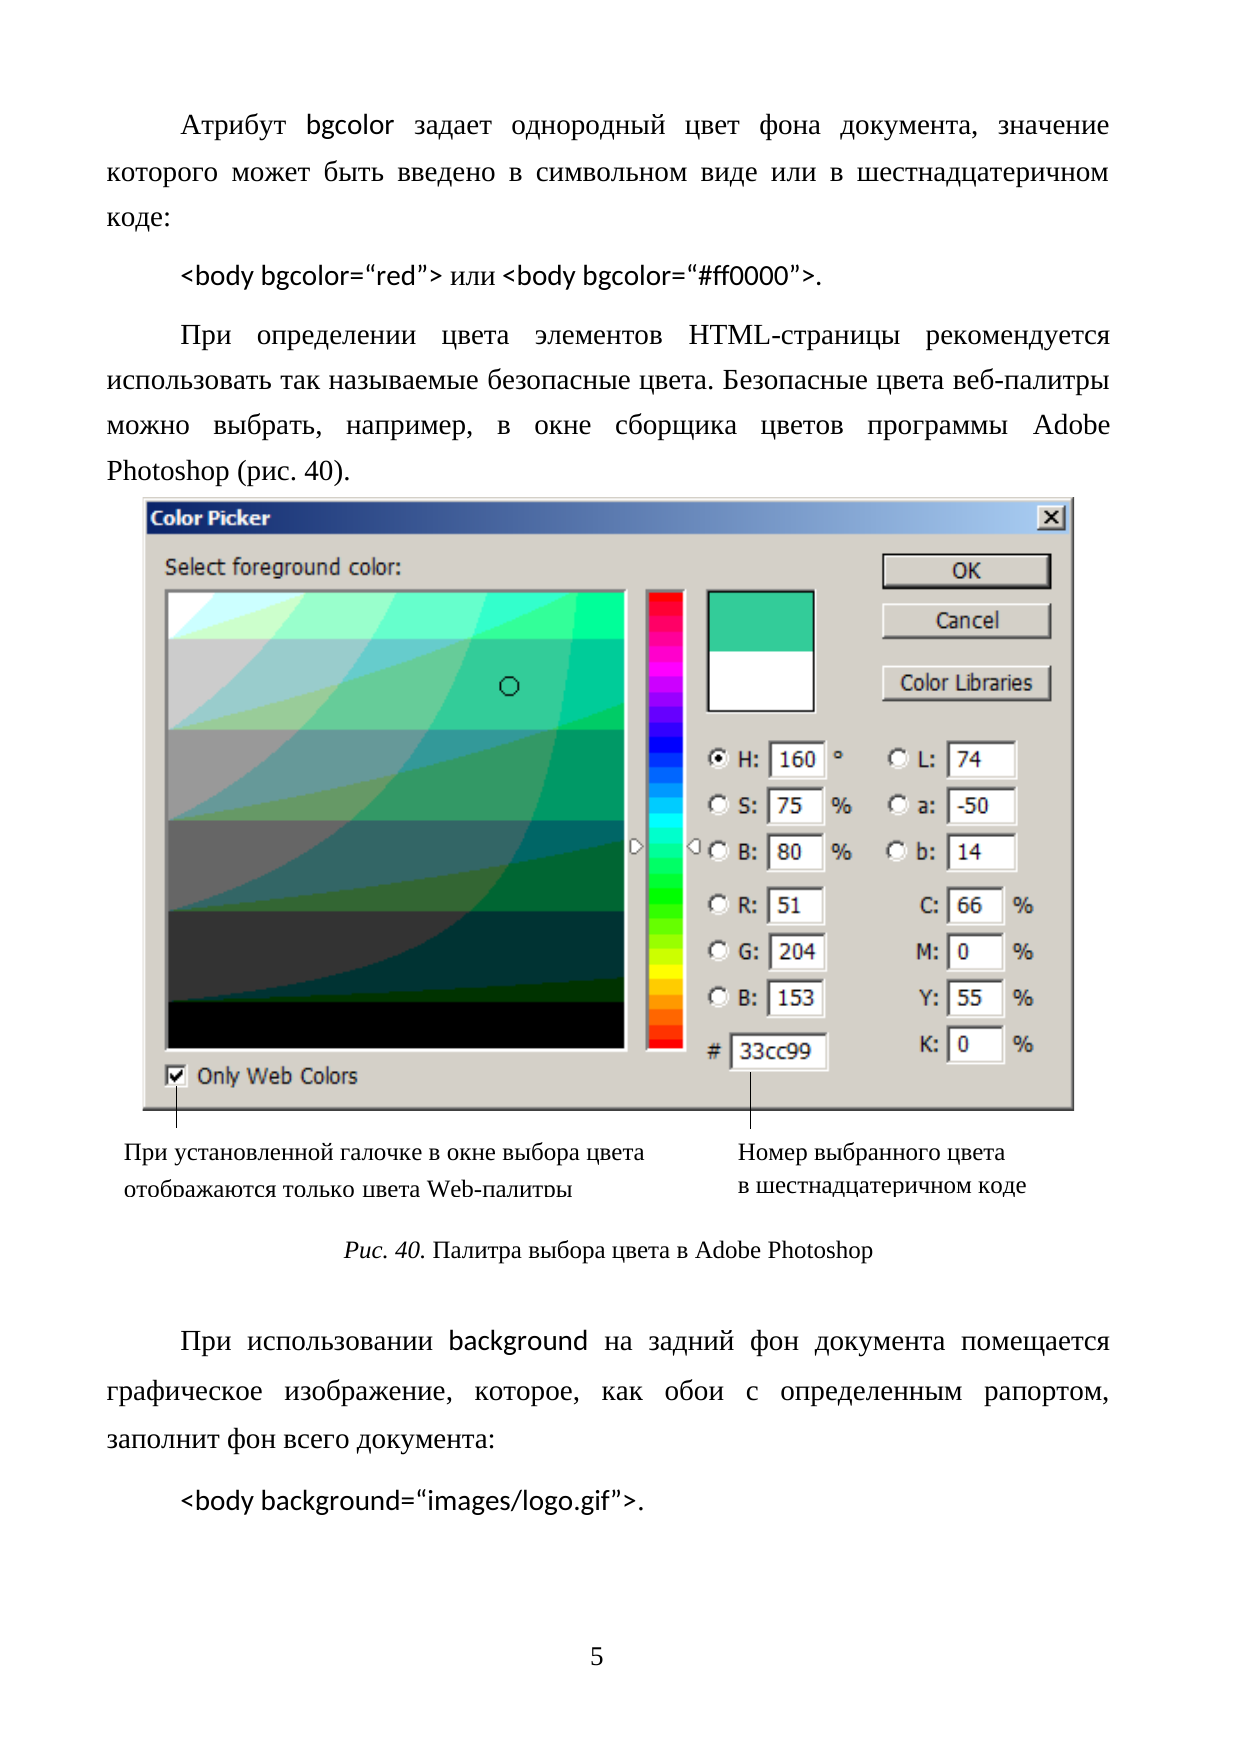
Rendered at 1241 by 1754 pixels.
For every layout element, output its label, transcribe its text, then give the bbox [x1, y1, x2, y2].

text <body bgcolor=“red”> или <body bgcolor=“#ff0000”>. [106, 257, 1110, 292]
text При использовании background на задний фон документа помещается графическое изображение, которое, как обои с определенным рапортом, заполнит фон всего документа: [106, 1322, 1110, 1455]
text Атрибут bgcolor задает однородный цвет фона документа, значение которого может быть введено в символьном виде или в шестнадцатеричном коде: [106, 106, 1110, 232]
text При определении цвета элементов HTML-страницы рекомендуется использовать так называемые безопасные цвета. Безопасные цвета веб-палитры можно выбрать, например, в окне сборщика цветов программы Adobe Photoshop (рис. 40). [106, 317, 1110, 486]
text <body background=“images/logo.gif”>. [106, 1482, 1110, 1518]
picture [142, 497, 1075, 1111]
text Рис. 40. Палитра выбора цвета в Adobe Photoshop [106, 1235, 1110, 1263]
